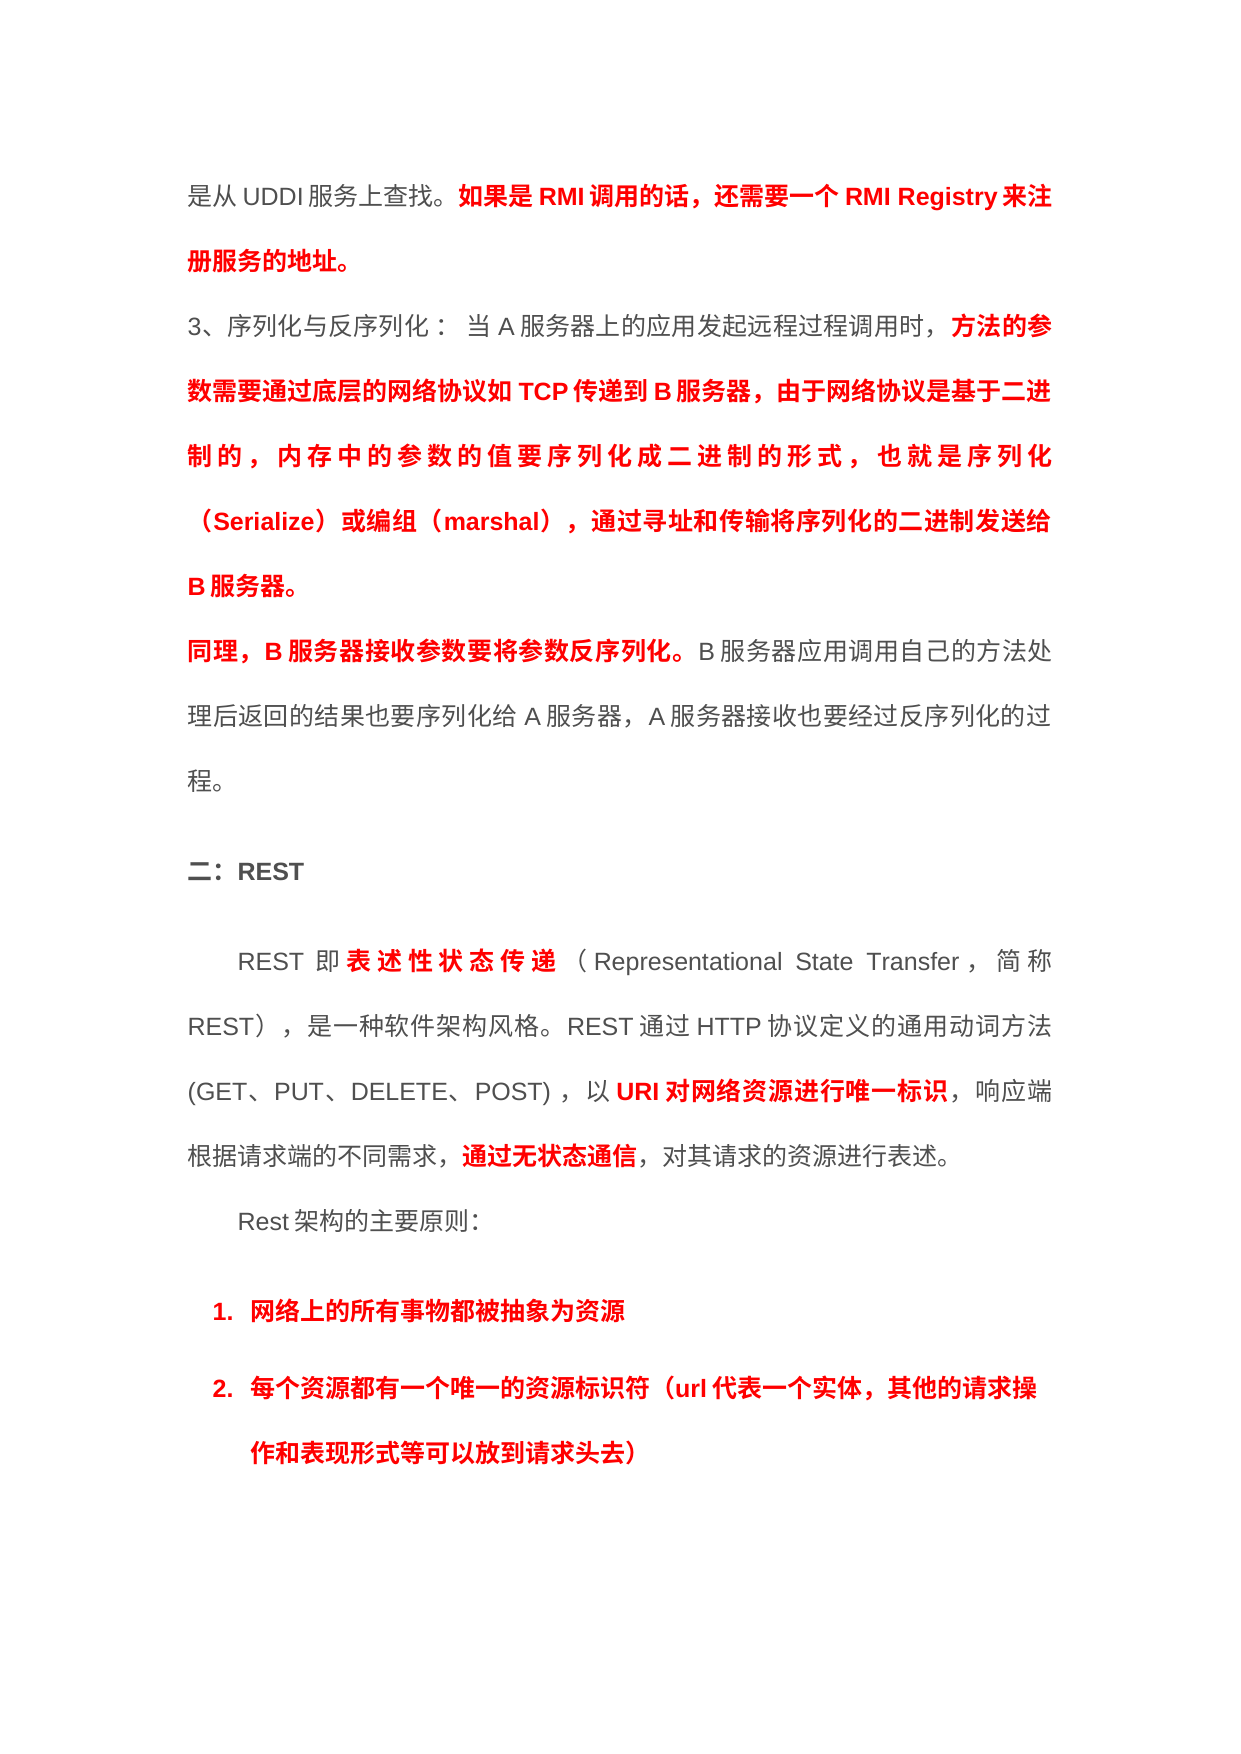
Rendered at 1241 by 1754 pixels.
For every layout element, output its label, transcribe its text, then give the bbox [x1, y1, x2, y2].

text REST即表述性状态传递（Representational State Transfer，简称REST），是一种软件架构风格。REST通过HTTP协议定义的通用动词方法(GET、PUT、DELETE、POST) ，以URI对网络资源进行唯一标识，响应端根据请求端的不同需求，通过无状态通信，对其请求的资源进行表述。 Rest架构的主要原则： [187, 927, 1053, 1252]
list 网络上的所有事物都被抽象为资源 [212, 1277, 1053, 1342]
text 二：REST [187, 837, 1053, 902]
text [187, 162, 1053, 812]
list 每个资源都有一个唯一的资源标识符（url代表一个实体，其他的请求操作和表现形式等可以放到请求头去） [212, 1354, 1053, 1484]
